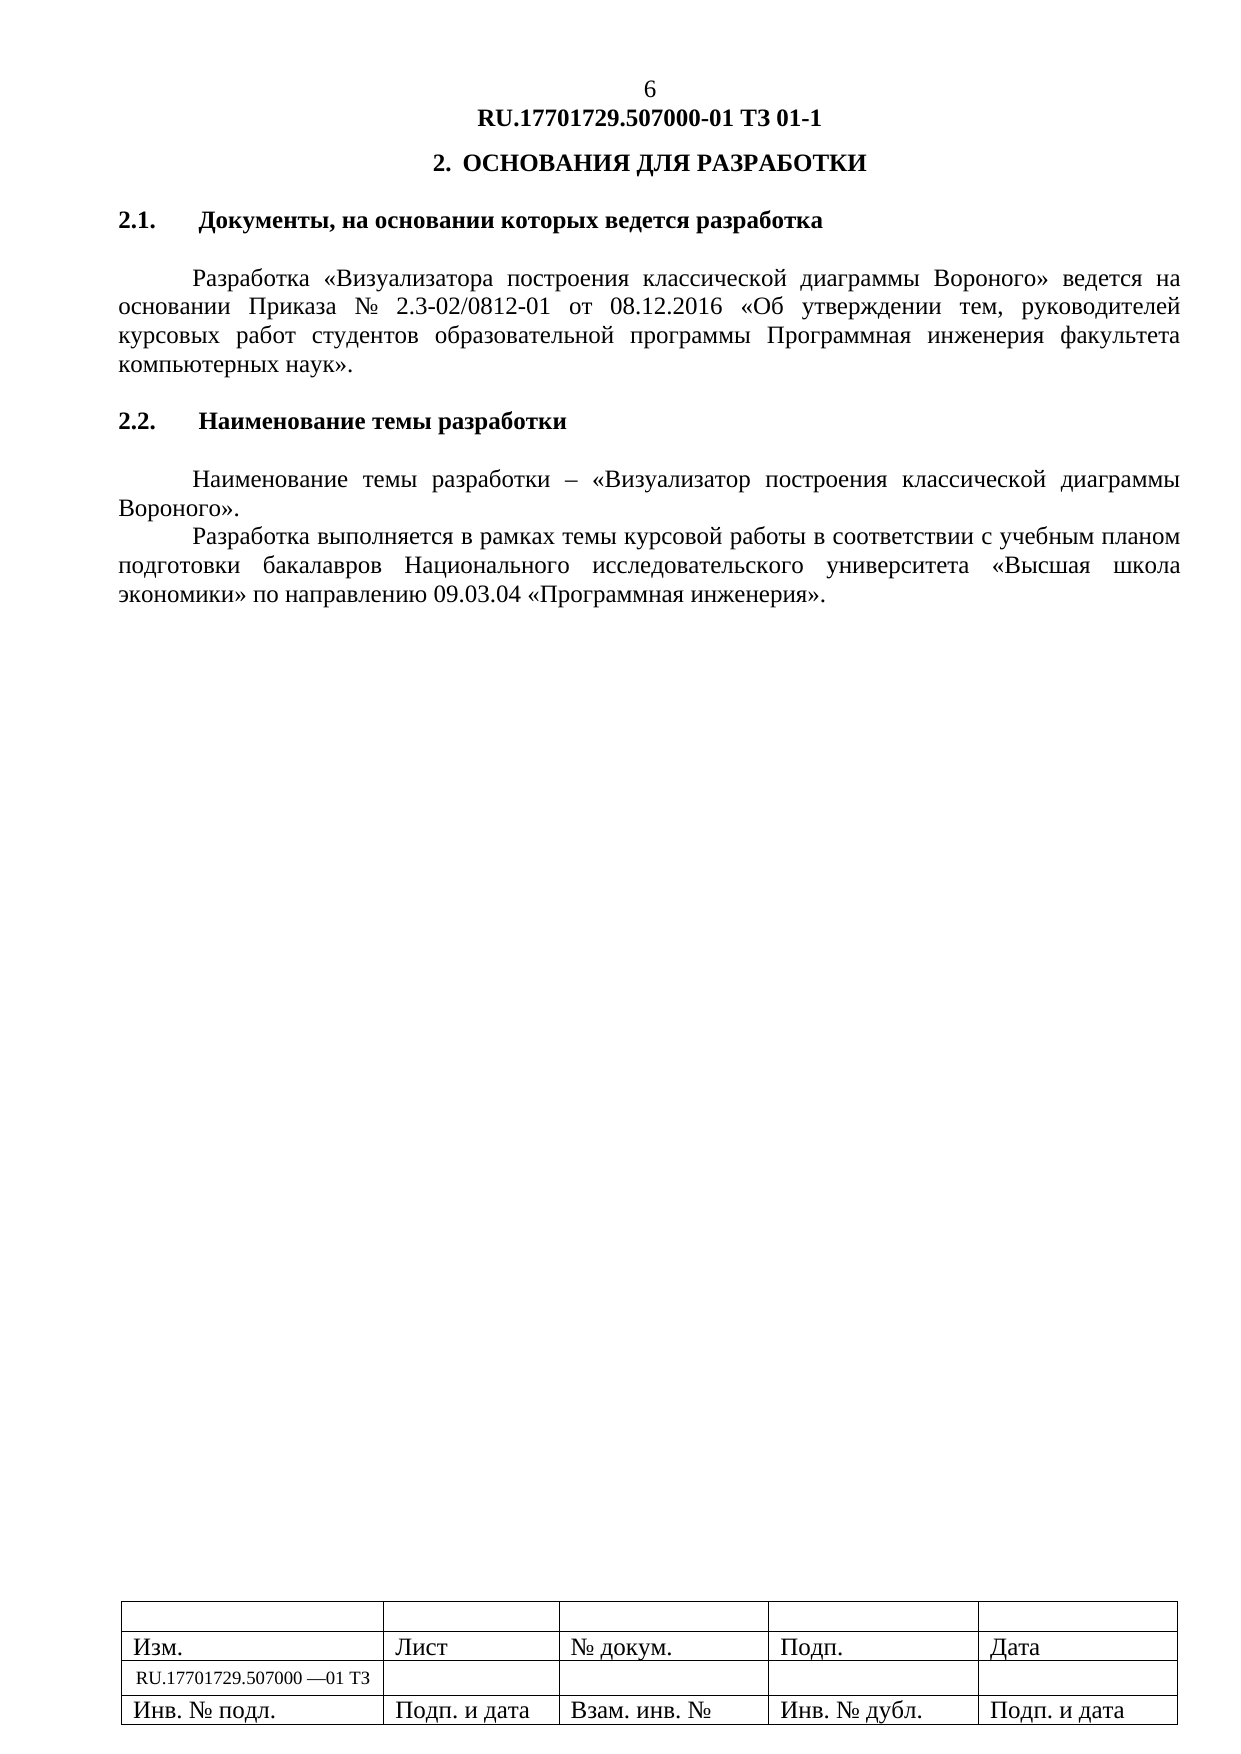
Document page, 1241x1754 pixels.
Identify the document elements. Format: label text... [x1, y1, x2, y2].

text Разработка выполняется в рамках темы курсовой работы в соответствии с учебным планом подготовки бакалавров Национального исследовательского университета «Высшая школа экономики» по направлению 09.03.04 «Программная инженерия». [118, 521, 1181, 608]
list ОСНОВАНИЯ ДЛЯ РАЗРАБОТКИ [118, 148, 1181, 176]
text Разработка «Визуализатора построения классической диаграммы Вороного» ведется на основании Приказа № 2.3-02/0812-01 от 08.12.2016 «Об утверждении тем, руководителей курсовых работ студентов образовательной программы Программная инженерия факультета компьютерных наук». [118, 263, 1181, 378]
text Наименование темы разработки – «Визуализатор построения классической диаграммы Вороного». [118, 464, 1181, 521]
list Документы, на основании которых ведется разработка [118, 205, 1181, 234]
list Наименование темы разработки [118, 406, 1181, 435]
